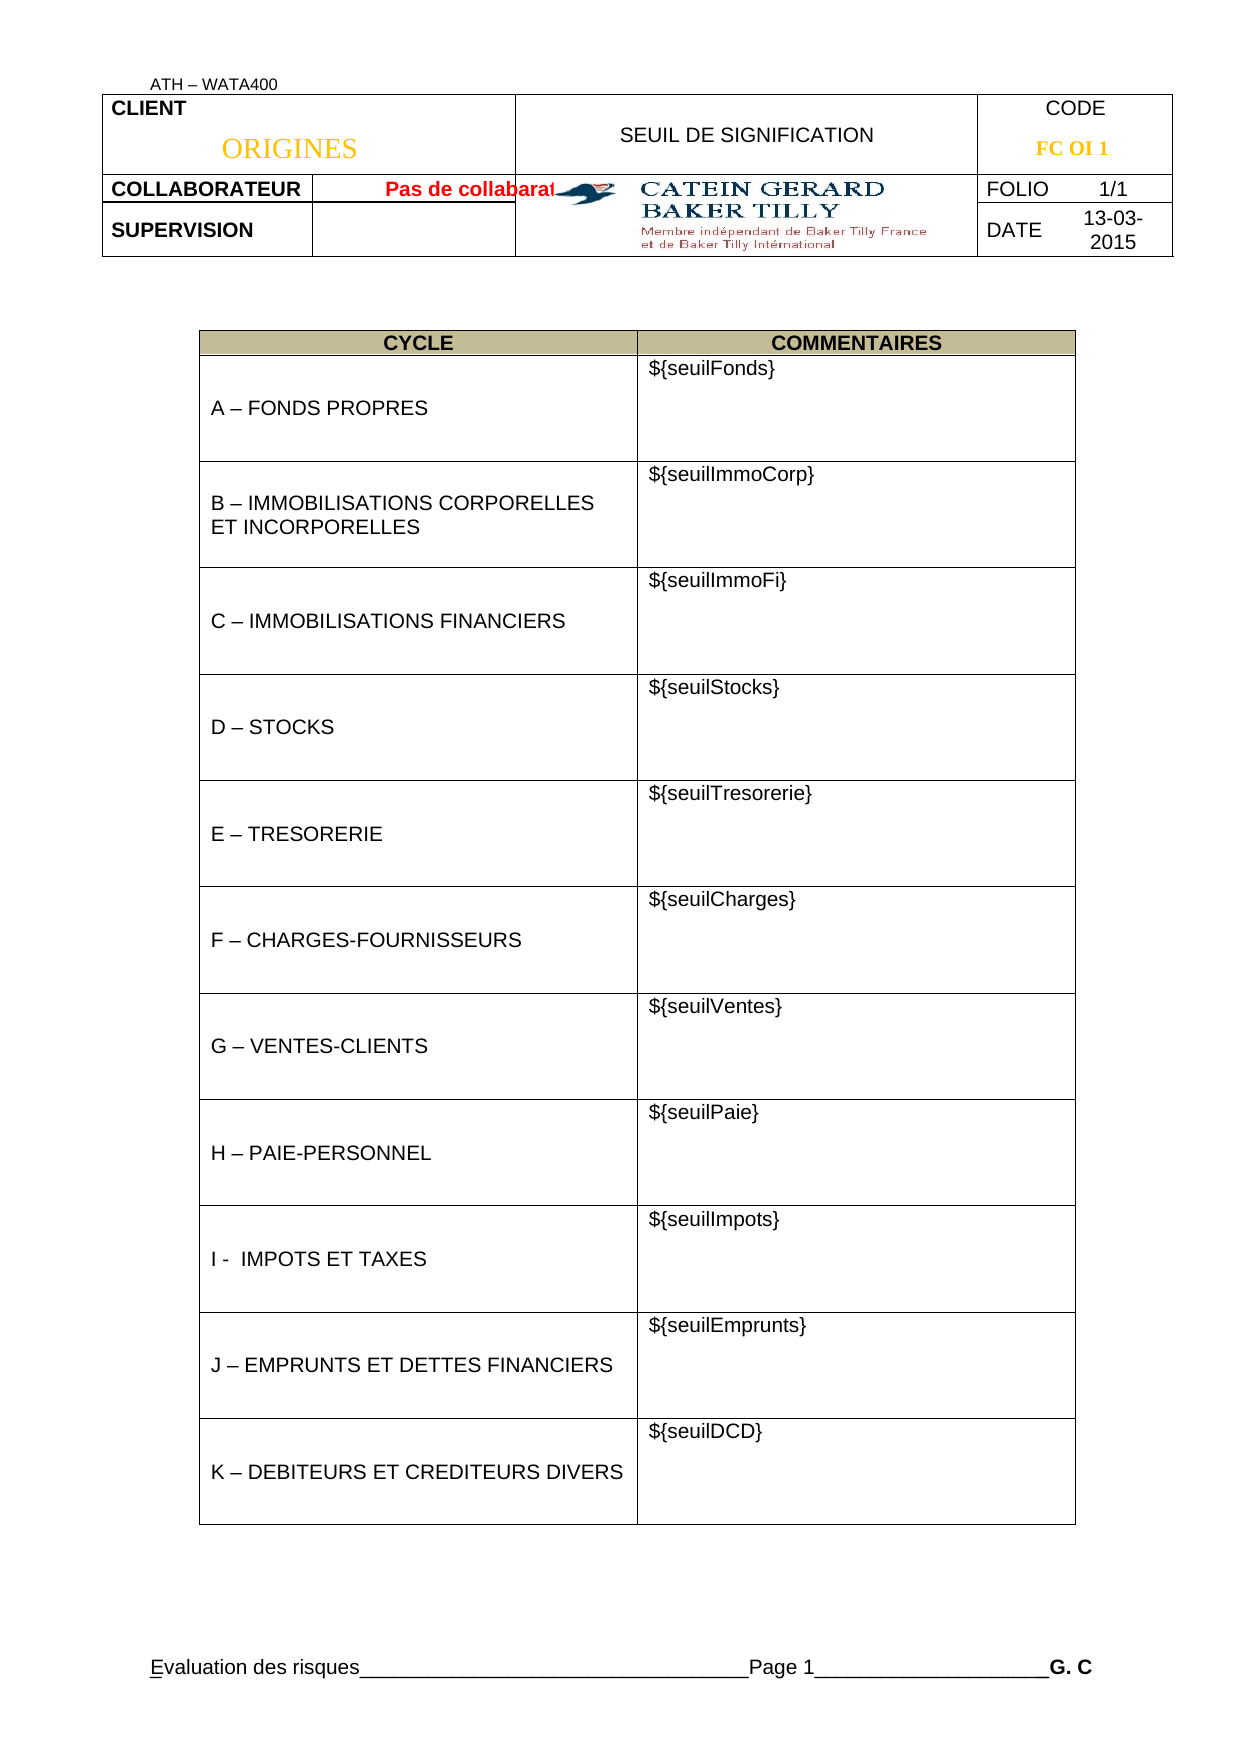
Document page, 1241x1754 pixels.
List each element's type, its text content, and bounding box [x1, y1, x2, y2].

table_cell ${seuilFonds} [638, 356, 1075, 461]
table_cell ${seuilImmoCorp} [638, 462, 1075, 567]
table_header COMMENTAIRES [638, 331, 1075, 354]
table_cell ${seuilDCD} [638, 1419, 1075, 1524]
table_cell E – TRESORERIE [200, 781, 637, 886]
table_cell ${seuilImpots} [638, 1206, 1075, 1312]
table_cell F – CHARGES-FOURNISSEURS [200, 887, 637, 993]
table_cell K – DEBITEURS ET CREDITEURS DIVERS [200, 1419, 637, 1524]
picture [553, 175, 940, 256]
table_header CYCLE [200, 331, 637, 354]
table_cell ${seuilStocks} [638, 675, 1075, 780]
table_cell H – PAIE-PERSONNEL [200, 1100, 637, 1205]
table_cell ${seuilPaie} [638, 1100, 1075, 1205]
table_cell ${seuilEmprunts} [638, 1313, 1075, 1418]
table_cell C – IMMOBILISATIONS FINANCIERS [200, 568, 637, 673]
table_cell ${seuilTresorerie} [638, 781, 1075, 886]
table_cell A – FONDS PROPRES [200, 356, 637, 461]
table_cell B – IMMOBILISATIONS CORPORELLES ET INCORPORELLES [200, 462, 637, 567]
table_cell ${seuilImmoFi} [638, 568, 1075, 673]
table_cell G – VENTES-CLIENTS [200, 994, 637, 1099]
table_cell D – STOCKS [200, 675, 637, 780]
table_cell ${seuilCharges} [638, 887, 1075, 993]
table_cell ${seuilVentes} [638, 994, 1075, 1099]
table_cell I - IMPOTS ET TAXES [200, 1206, 637, 1312]
table_cell J – EMPRUNTS ET DETTES FINANCIERS [200, 1313, 637, 1418]
